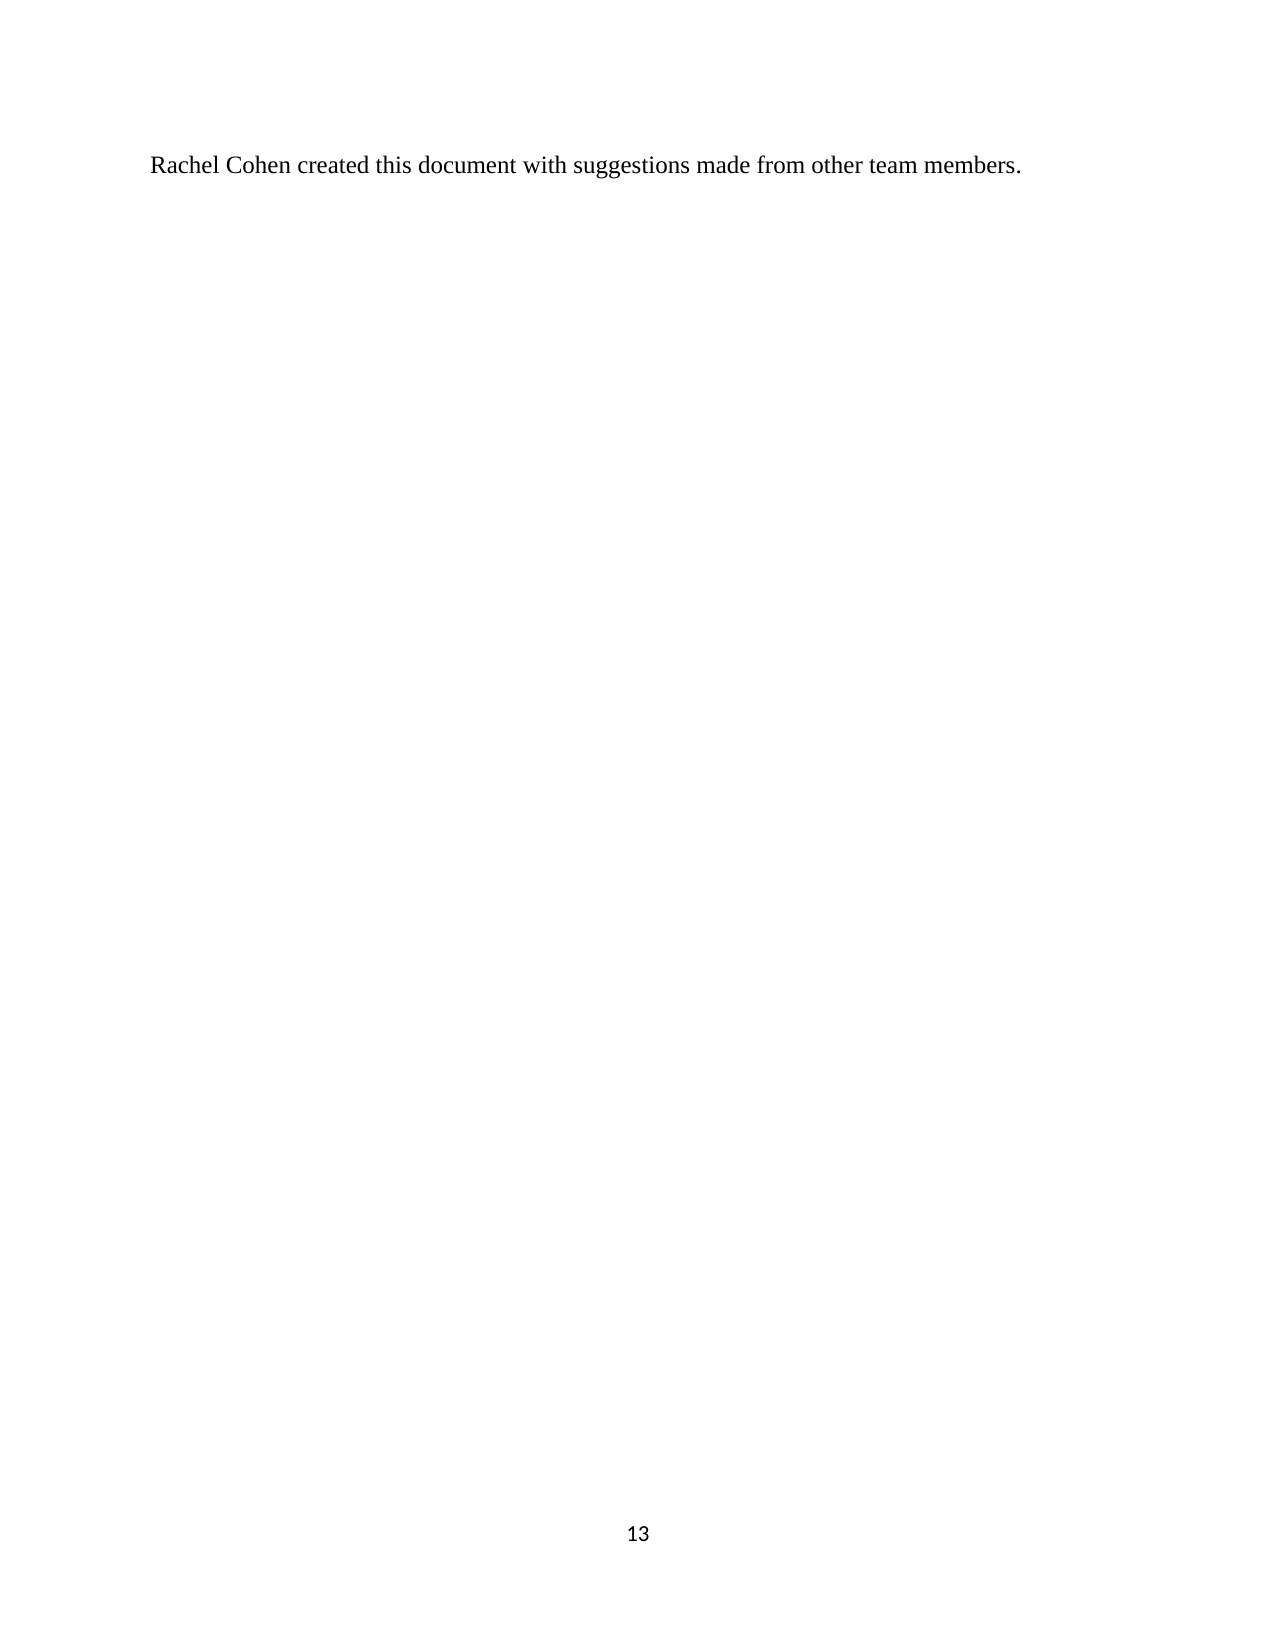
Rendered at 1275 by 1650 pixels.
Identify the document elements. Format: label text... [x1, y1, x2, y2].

text Rachel Cohen created this document with suggestions made from other team members. [150, 150, 1125, 179]
